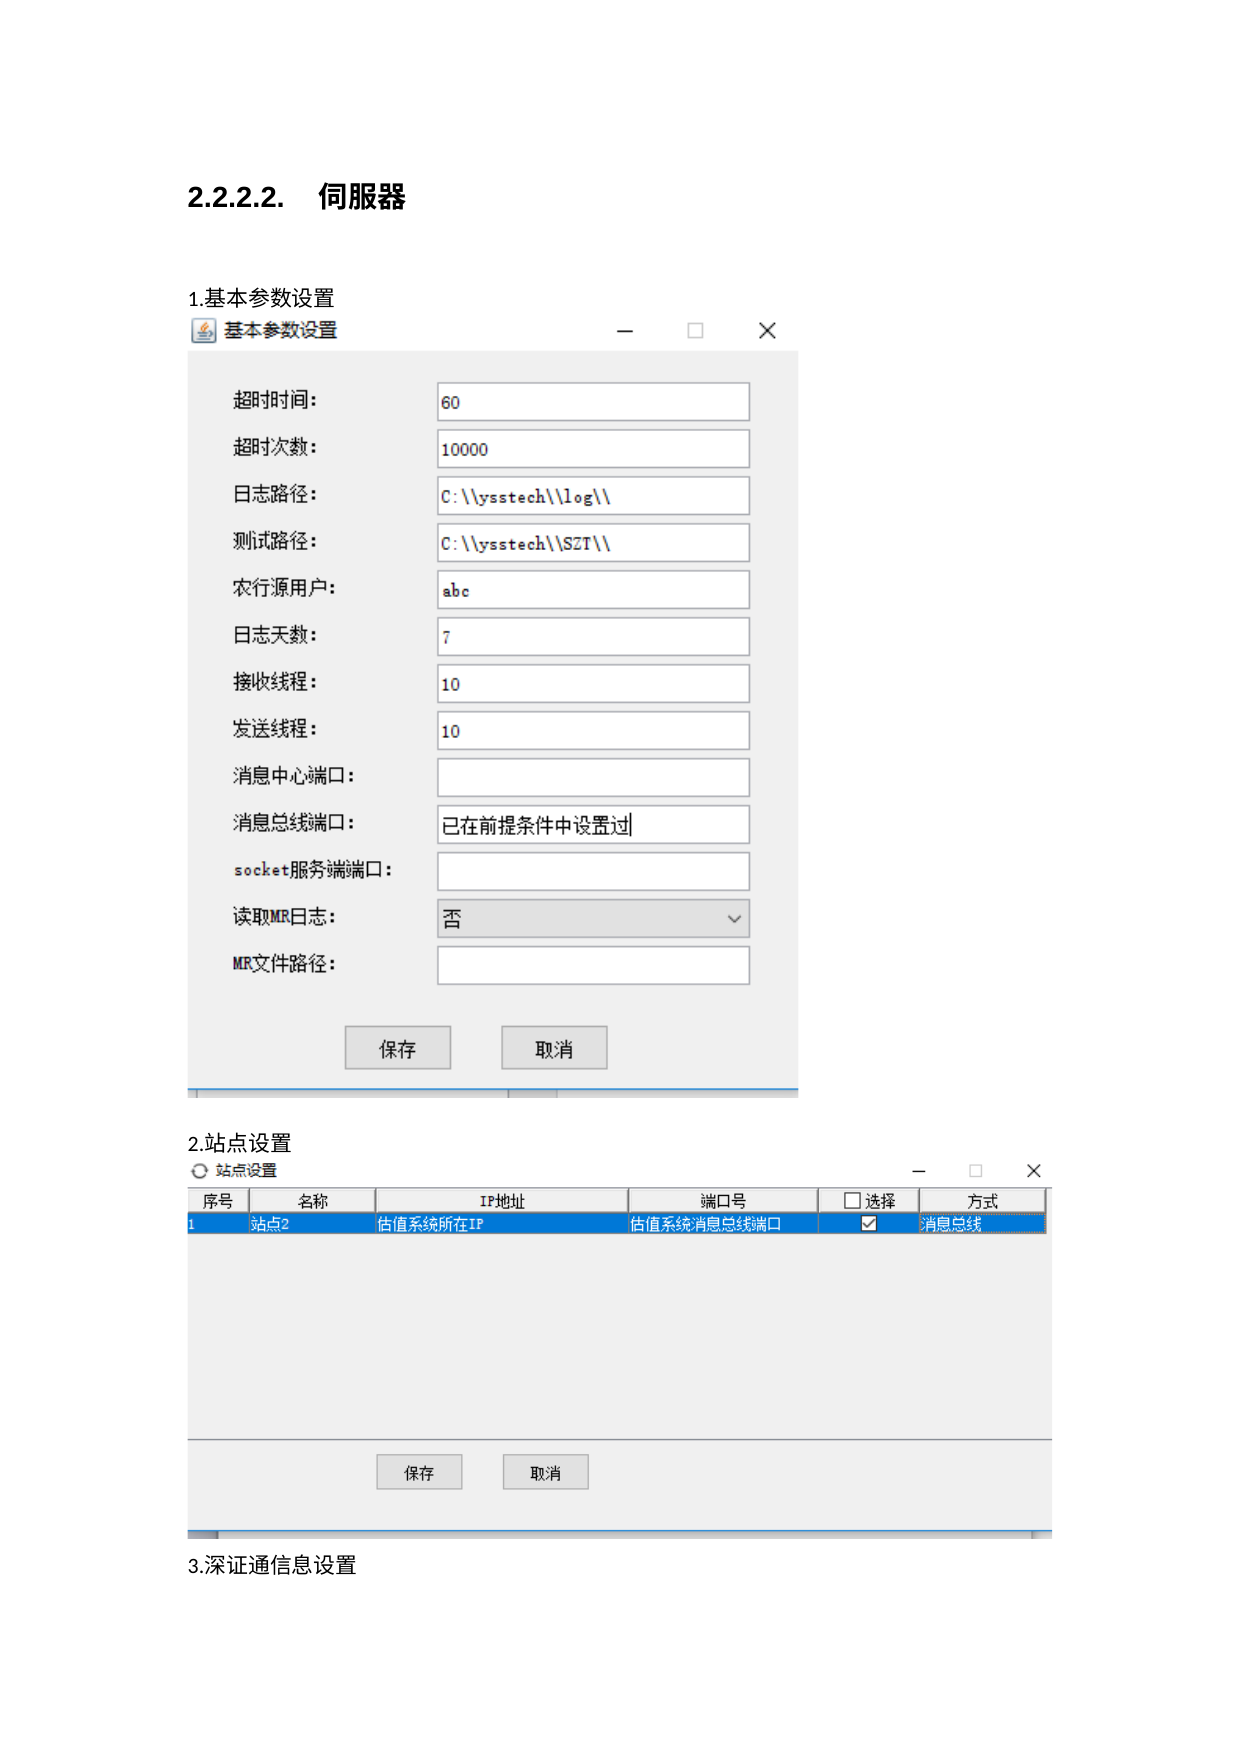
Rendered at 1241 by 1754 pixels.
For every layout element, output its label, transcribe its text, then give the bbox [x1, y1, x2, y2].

subtitle 伺服器 [187, 162, 1053, 227]
picture [187, 312, 799, 1098]
picture [187, 1157, 1053, 1539]
list 2.站点设置 [187, 1125, 1053, 1157]
text 1.基本参数设置 [187, 280, 1053, 313]
list 3.深证通信息设置 [187, 1548, 1053, 1580]
